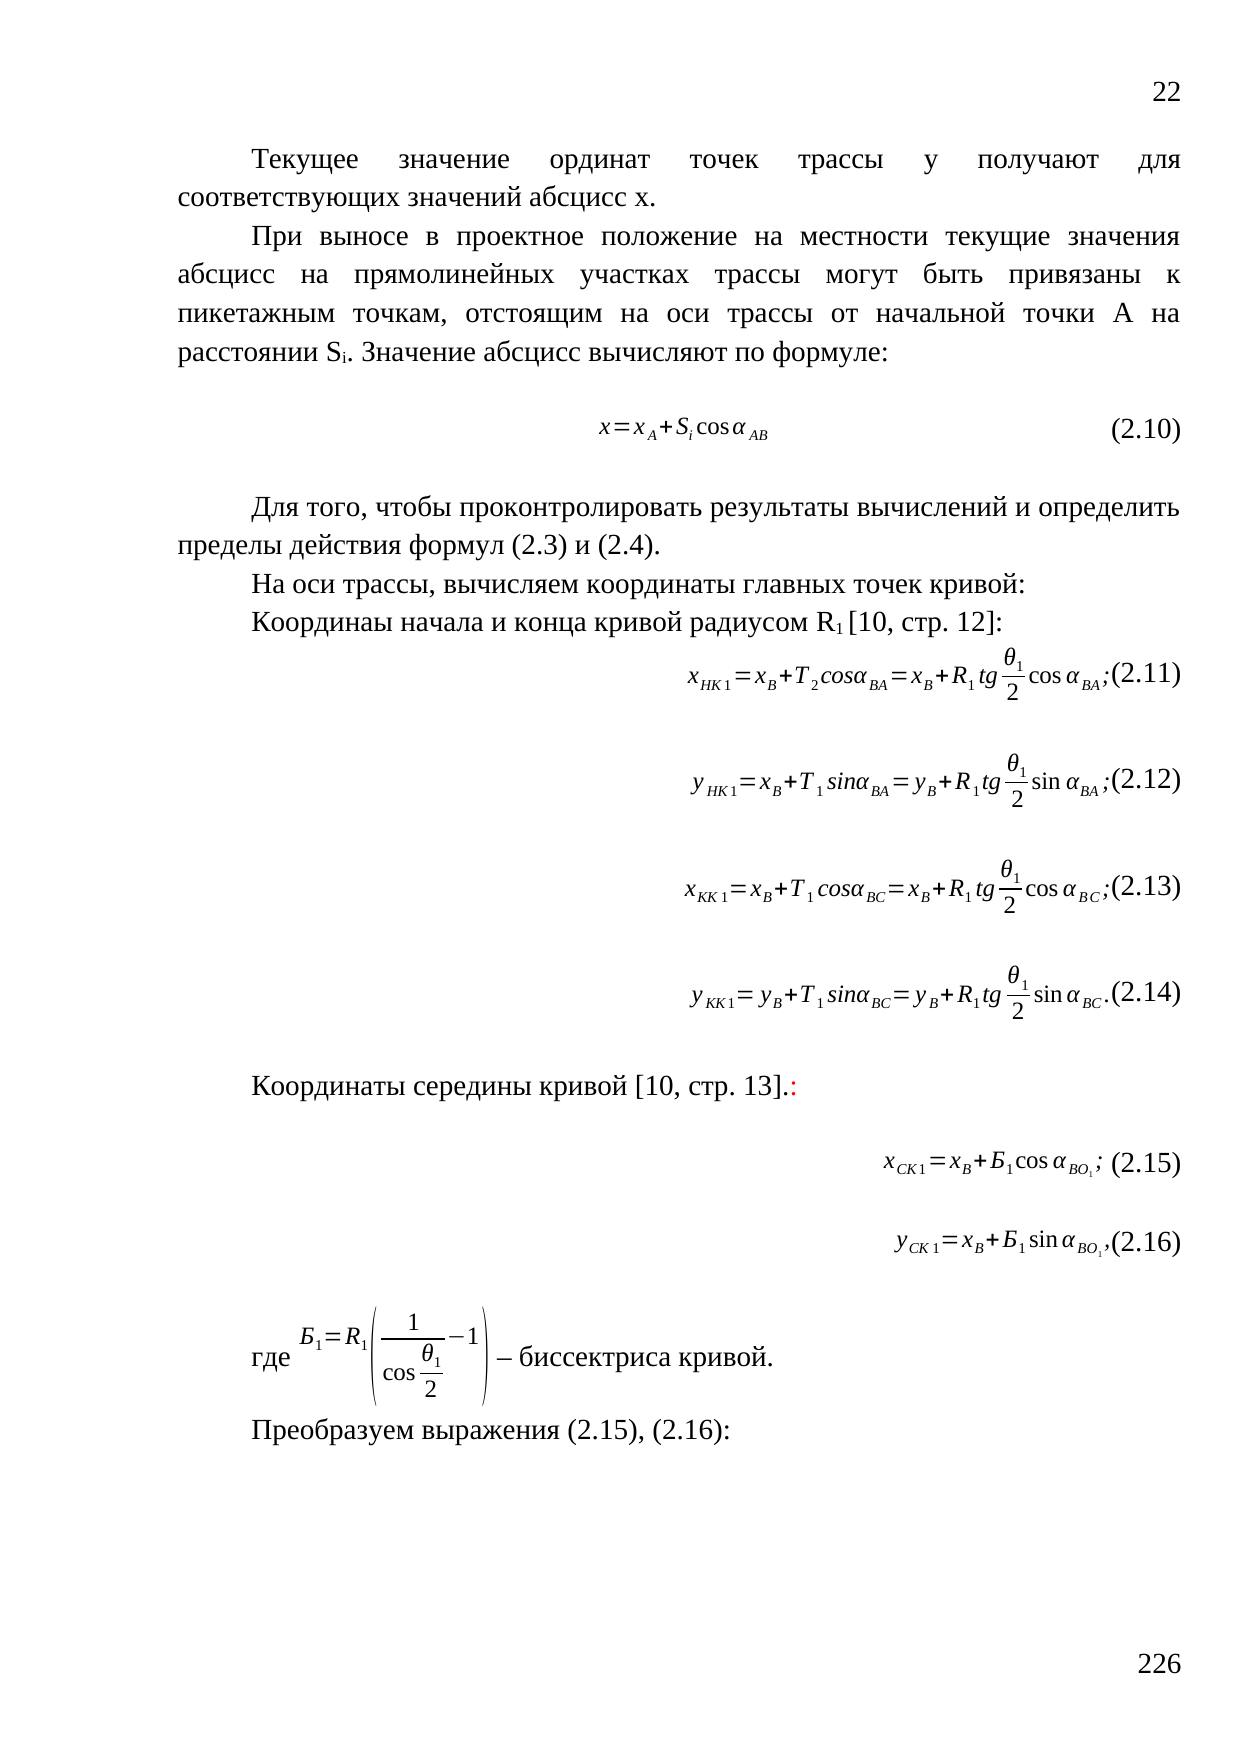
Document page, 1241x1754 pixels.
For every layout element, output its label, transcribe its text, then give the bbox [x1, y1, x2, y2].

text (2.15) [177, 1145, 1181, 1181]
text Текущее значение ординат точек трассы y получают для соответствующих значений абсцисс x. [177, 141, 1181, 213]
text (2.11) [177, 643, 1181, 706]
text При выносе в проектное положение на местности текущие значения абсцисс на прямолинейных участках трассы могут быть привязаны к пикетажным точкам, отстоящим на оси трассы от начальной точки А на расстоянии Si. Значение абсцисс вычисляют по формуле: [177, 218, 1181, 367]
text (2.14) [177, 962, 1181, 1024]
text Преобразуем выражения (2.15), (2.16): [177, 1412, 1181, 1446]
text (2.16) [177, 1224, 1181, 1260]
text (2.10) [177, 411, 1181, 445]
text На оси трассы, вычисляем координаты главных точек кривой: [177, 566, 1181, 599]
text где – биссектриса кривой. [177, 1304, 1181, 1407]
text (2.12) [177, 749, 1181, 812]
text (2.13) [177, 856, 1181, 918]
text Координаы начала и конца кривой радиусом R1 [10, стр. 12]: [177, 604, 1181, 638]
text Для того, чтобы проконтролировать результаты вычислений и определить пределы действия формул (2.3) и (2.4). [177, 489, 1181, 561]
text Координаты середины кривой [10, стр. 13].: [177, 1068, 1181, 1102]
